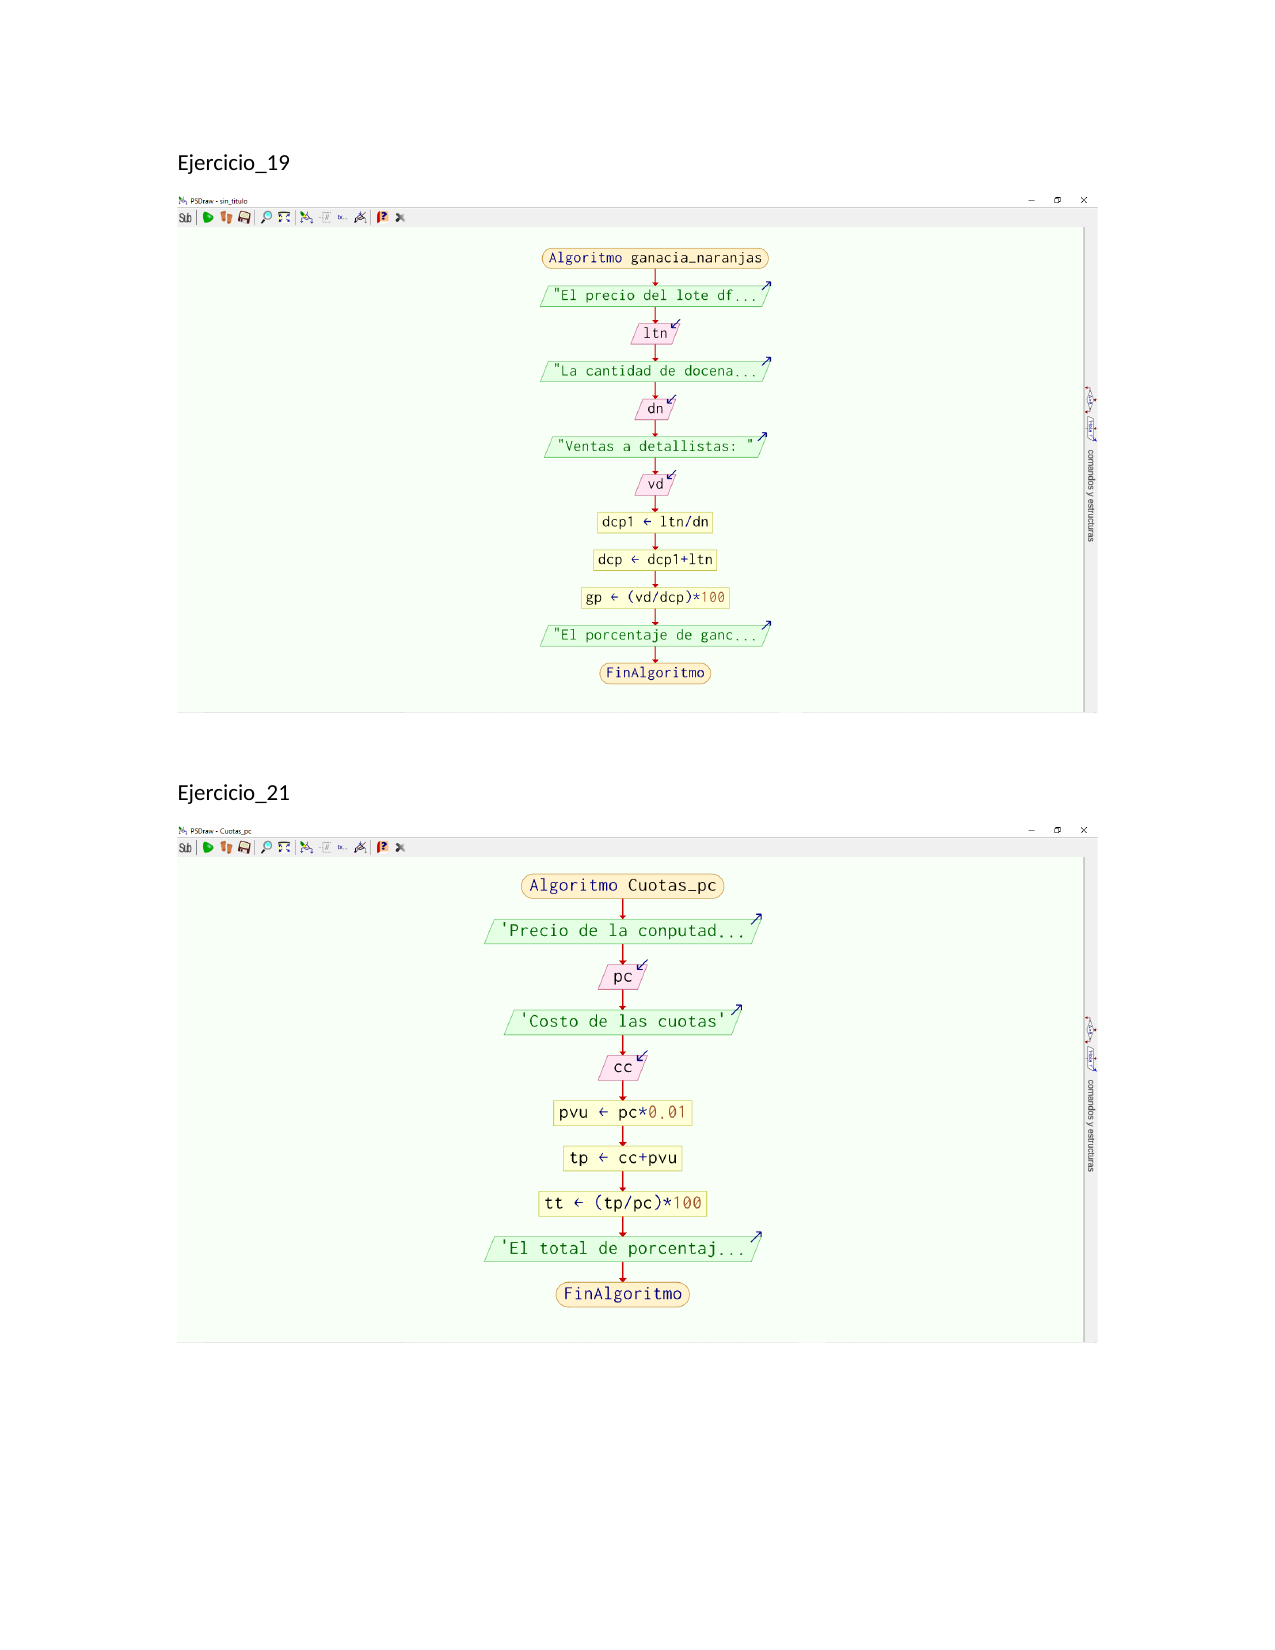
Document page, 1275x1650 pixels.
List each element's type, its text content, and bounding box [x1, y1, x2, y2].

picture [177, 825, 1098, 1343]
picture [177, 194, 1098, 713]
text Ejercicio_21 [177, 778, 1098, 806]
text Ejercicio_19 [177, 148, 1098, 176]
